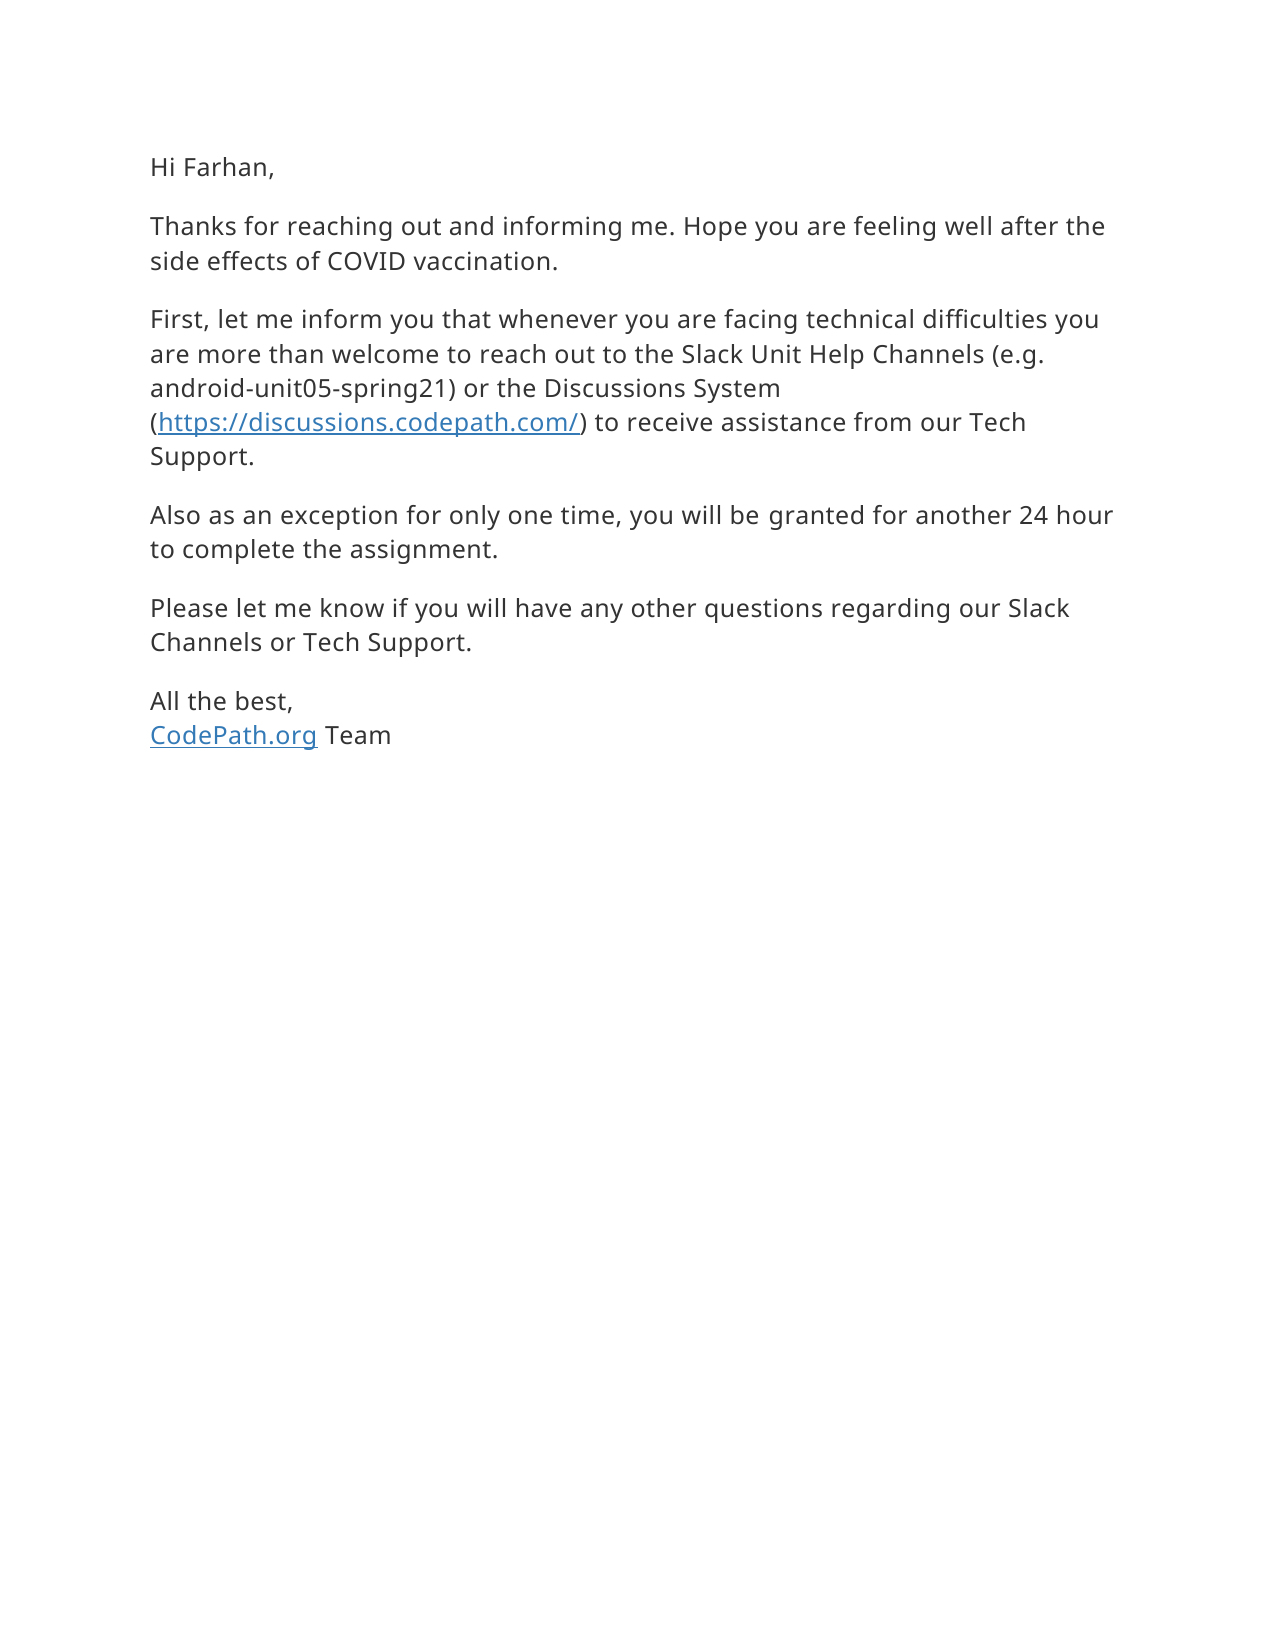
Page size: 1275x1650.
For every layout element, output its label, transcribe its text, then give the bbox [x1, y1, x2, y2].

text All the best, CodePath.org Team [150, 684, 1125, 752]
text Also as an exception for only one time, you will be granted for another 24 hour to complete the assignment. [150, 497, 1125, 566]
text Please let me know if you will have any other questions regarding our Slack Channels or Tech Support. [150, 591, 1125, 659]
text Thanks for reaching out and informing me. Hope you are feeling well after the side effects of COVID vaccination. [150, 209, 1125, 277]
text First, let me inform you that whenever you are facing technical difficulties you are more than welcome to reach out to the Slack Unit Help Channels (e.g. android-unit05-spring21) or the Discussions System (https://discussions.codepath.com/) to receive assistance from our Tech Support. [150, 302, 1125, 472]
text Hi Farhan, [150, 150, 1125, 184]
